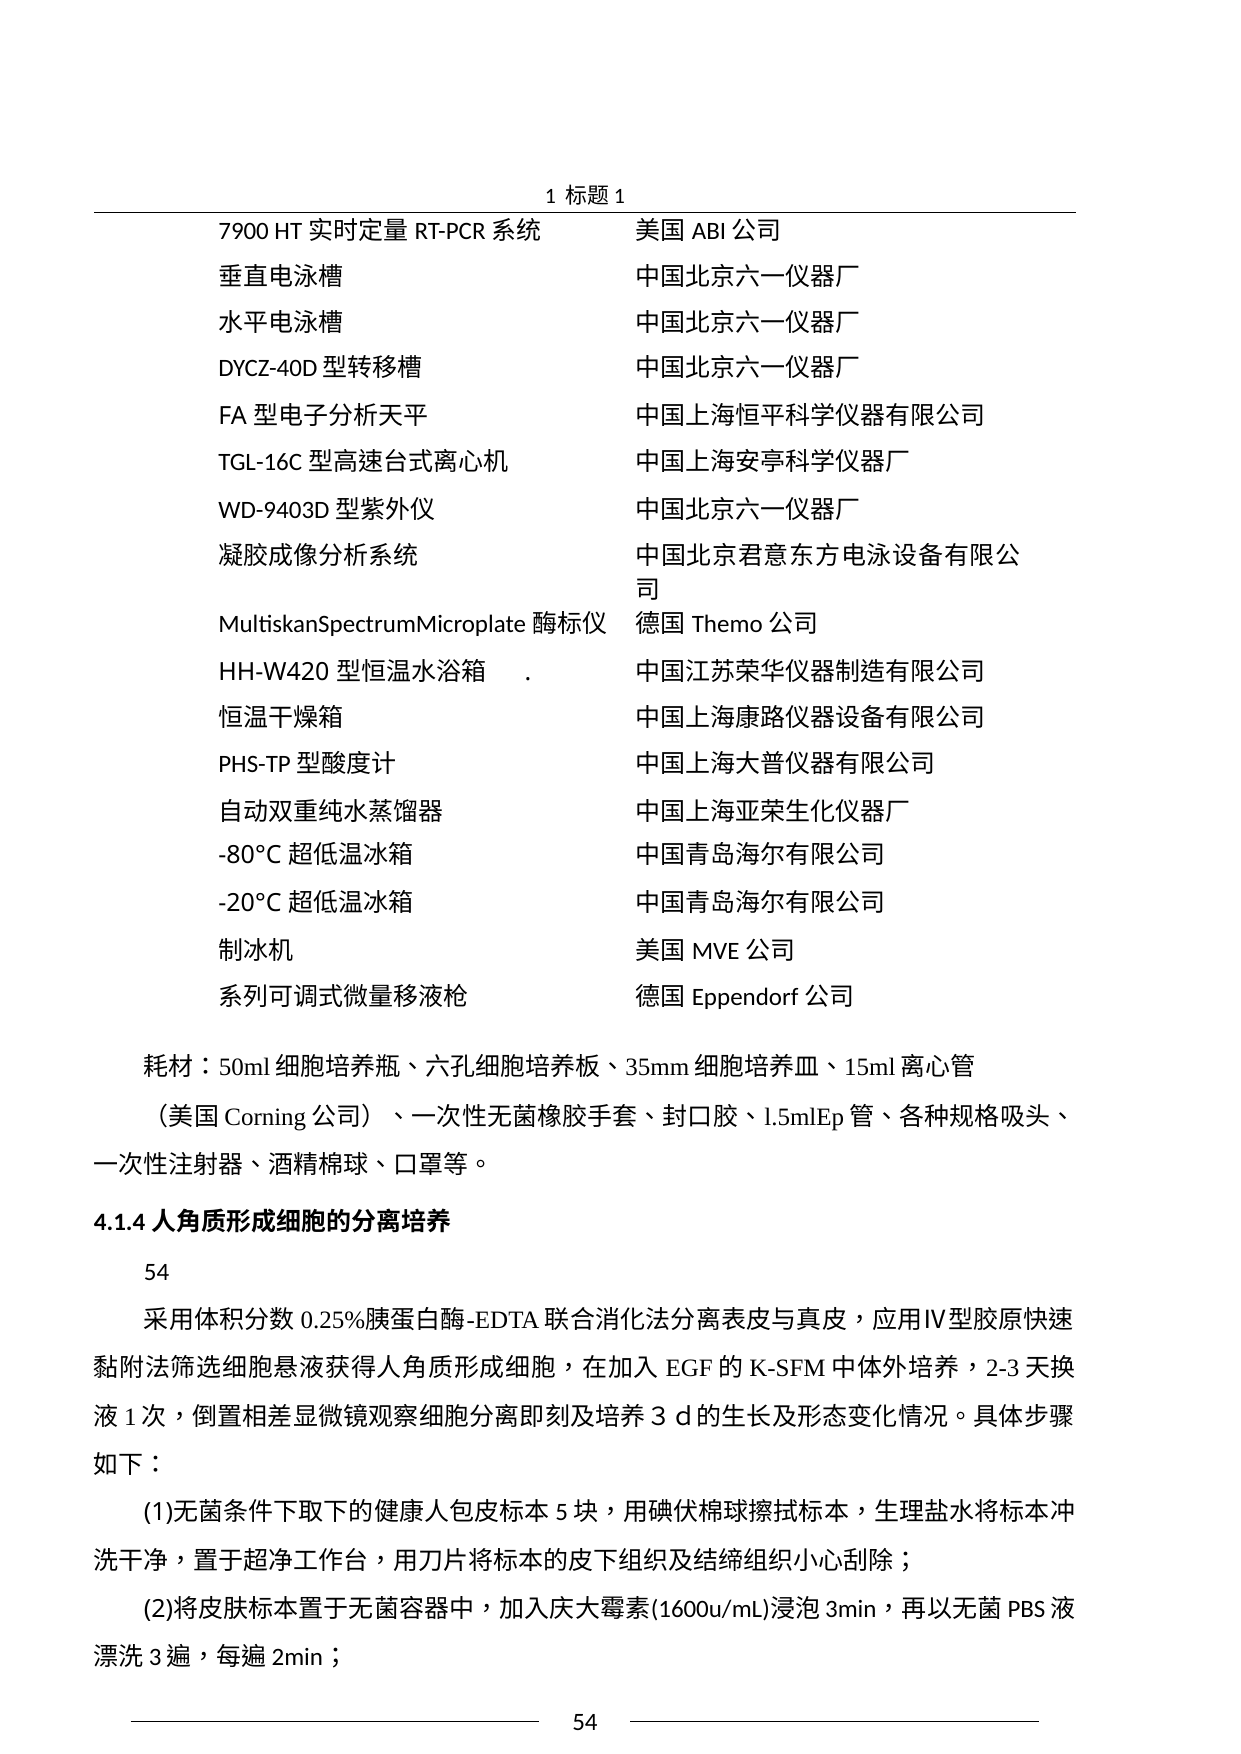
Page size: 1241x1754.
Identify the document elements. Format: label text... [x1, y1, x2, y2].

text (1)无菌条件下取下的健康人包皮标本5块，用碘伏棉球擦拭标本，生理盐水将标本冲洗干净，置于超净工作台，用刀片将标本的皮下组织及结缔组织小心刮除； [94, 1480, 1076, 1576]
subtitle 4.1.4 人角质形成细胞的分离培养 [94, 1204, 1076, 1238]
text （美国Corning公司）、一次性无菌橡胶手套、封口胶、l.5mlEp管、各种规格吸头、一次性注射器、酒精棉球、口罩等。 [94, 1083, 1076, 1180]
text 耗材：50ml细胞培养瓶、六孔细胞培养板、35mm细胞培养皿、15ml离心管 [94, 1035, 1076, 1083]
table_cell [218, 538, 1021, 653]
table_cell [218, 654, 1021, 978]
text 采用体积分数0.25%胰蛋白酶-EDTA联合消化法分离表皮与真皮，应用Ⅳ型胶原快速黏附法筛选细胞悬液获得人角质形成细胞，在加入EGF的K-SFM中体外培养，2-3天换液1次，倒置相差显微镜观察细胞分离即刻及培养３ｄ的生长及形态变化情况。具体步骤如下： [94, 1286, 1076, 1480]
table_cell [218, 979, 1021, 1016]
text (2)将皮肤标本置于无菌容器中，加入庆大霉素(1600u/mL)浸泡3min，再以无菌PBS液漂洗3遍，每遍2min； [94, 1576, 1076, 1673]
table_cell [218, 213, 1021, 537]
text 54 [94, 1238, 1076, 1286]
